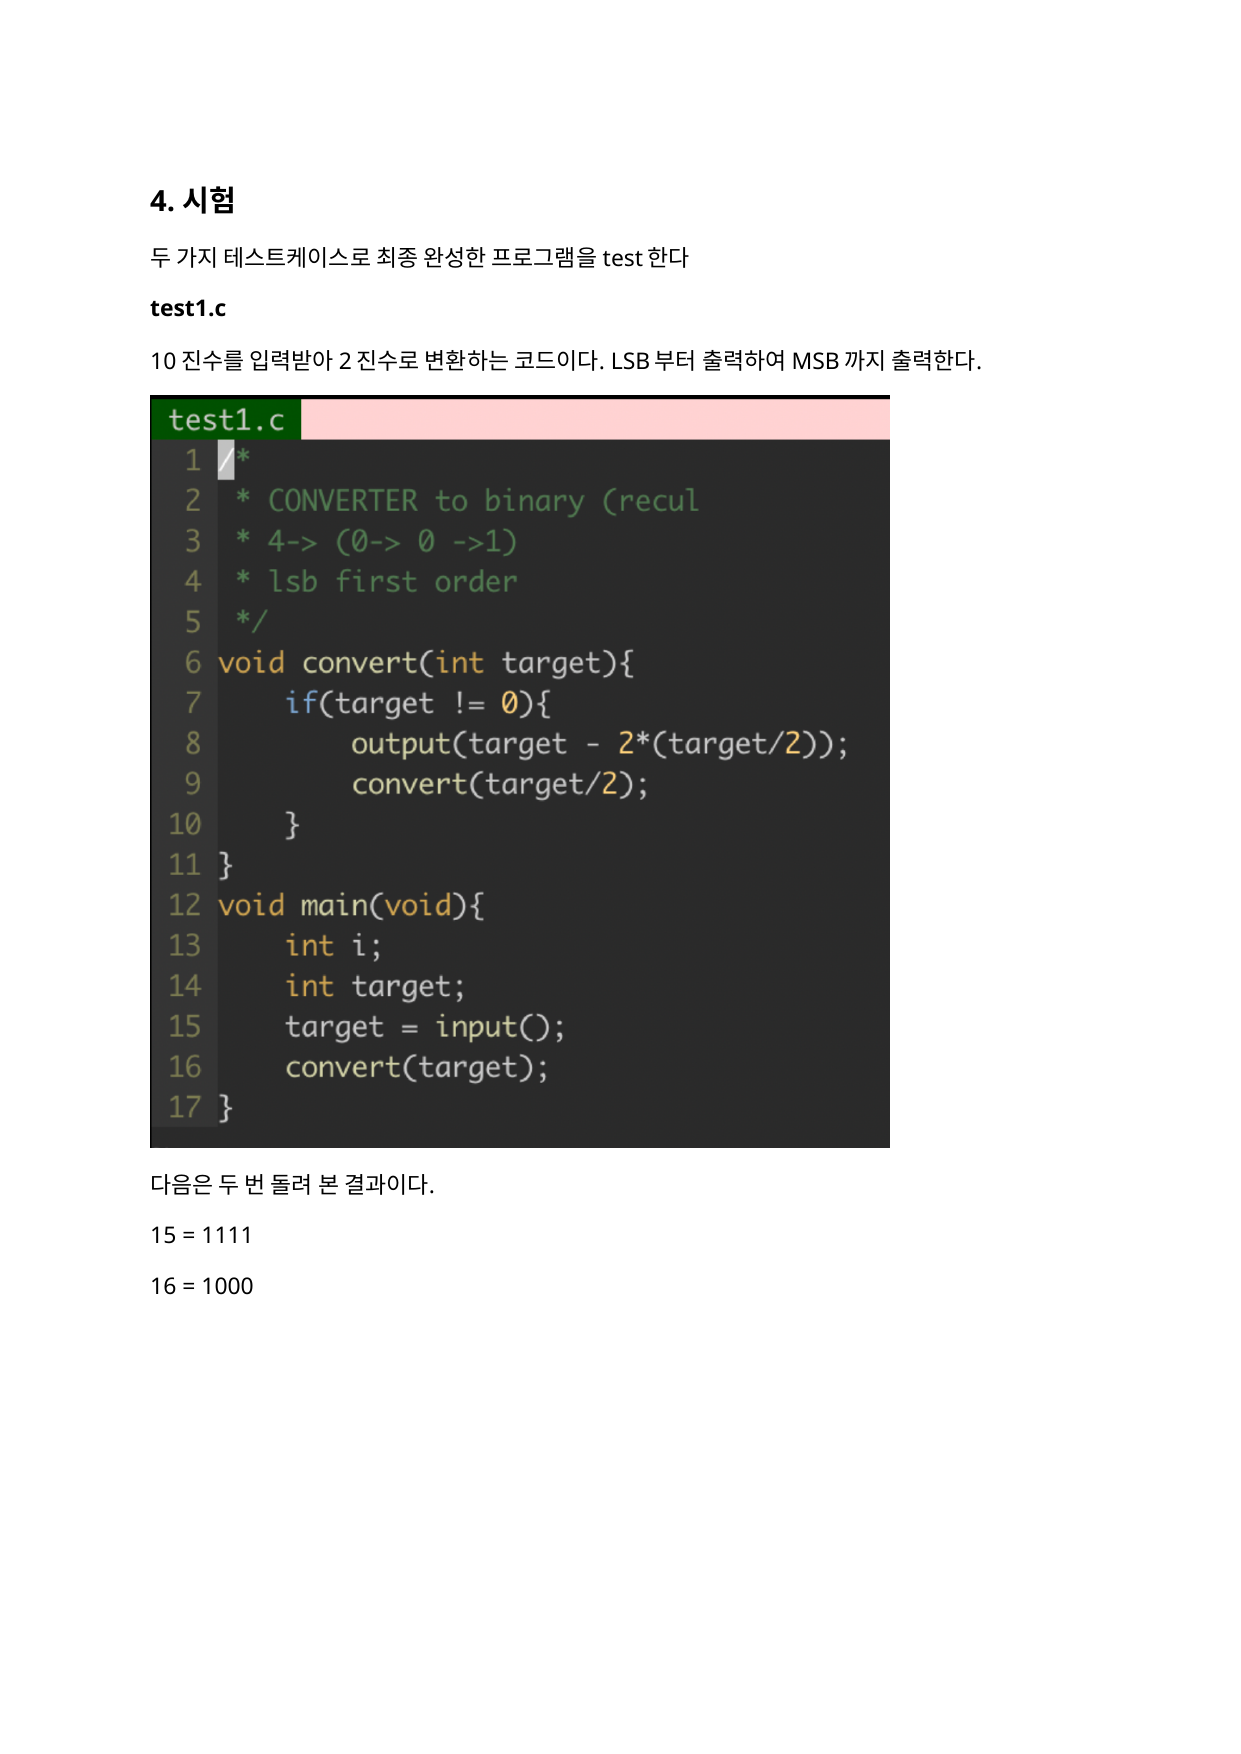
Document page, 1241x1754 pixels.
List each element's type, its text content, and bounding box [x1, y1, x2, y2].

list 10진수를 입력받아 2진수로 변환하는 코드이다. LSB부터 출력하여 MSB까지 출력한다. [150, 343, 1090, 376]
list 15 = 1111 [150, 1219, 1090, 1250]
list test1.c [150, 292, 1090, 323]
list 16 = 1000 [150, 1269, 1090, 1301]
list 4. 시험 [150, 177, 1090, 219]
list 다음은 두 번 돌려 본 결과이다. [150, 1167, 1090, 1200]
picture [150, 395, 890, 1148]
list 두 가지 테스트케이스로 최종 완성한 프로그램을 test한다 [150, 239, 1090, 273]
